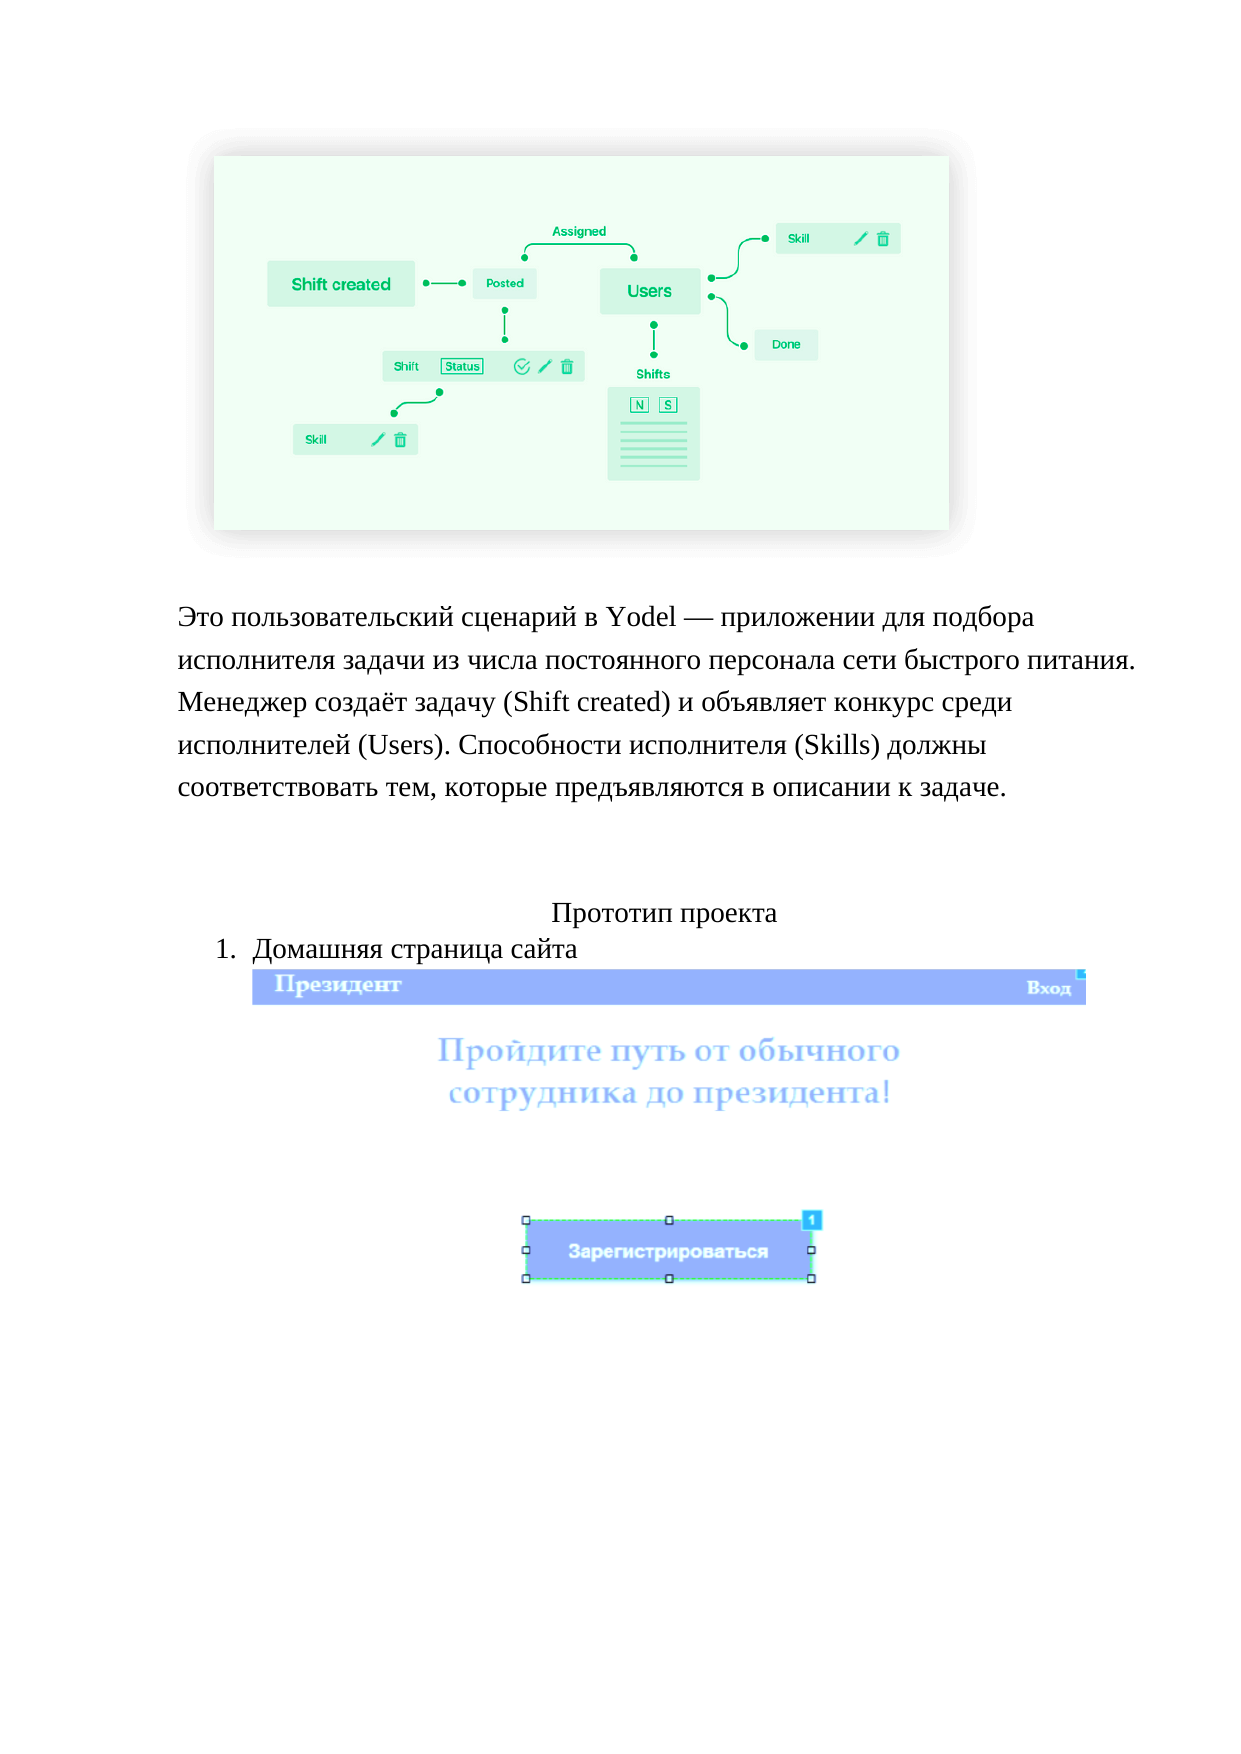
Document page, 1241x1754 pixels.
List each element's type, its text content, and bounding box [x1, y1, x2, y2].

text Это пользовательский сценарий в Yodel — приложении для подбора исполнителя задачи из числа постоянного персонала сети быстрого питания. Менеджер создаёт задачу (Shift created) и объявляет конкурс среди исполнителей (Users). Способности исполнителя (Skills) должны соответствовать тем, которые предъявляются в описании к задаче. [177, 591, 1152, 803]
picture [252, 969, 1086, 1454]
list Домашняя страница сайта [215, 931, 1152, 964]
text Прототип проекта [177, 895, 1152, 928]
picture [177, 118, 985, 566]
